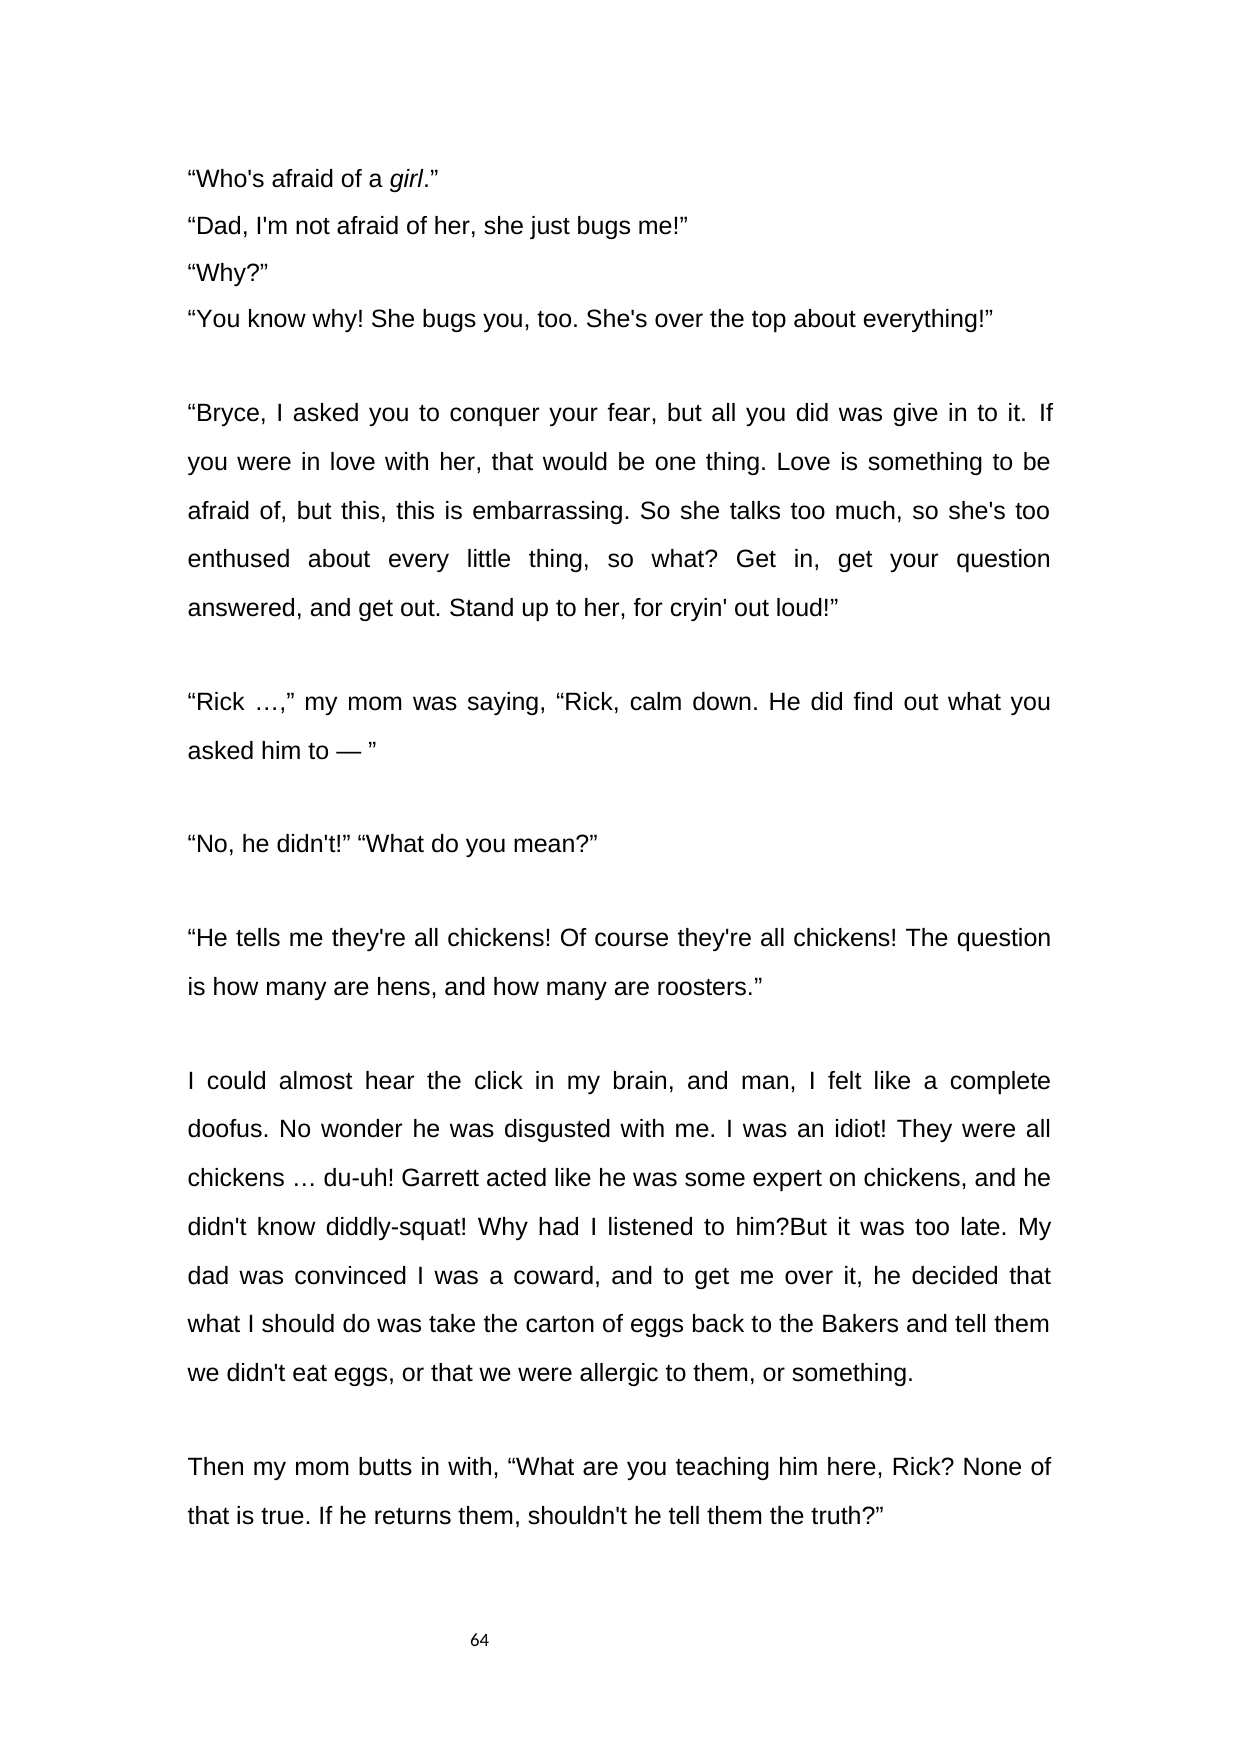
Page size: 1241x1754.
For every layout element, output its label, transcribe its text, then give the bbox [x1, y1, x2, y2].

text “Why?” [187, 256, 1053, 288]
text “No, he didn't!” “What do you mean?” [187, 828, 1053, 860]
text “You know why! She bugs you, too. She's over the top about everything!” [187, 303, 1053, 335]
text I could almost hear the click in my brain, and man, I felt like a complete doofus. No wonder he was disgusted with me. I was an idiot! They were all chickens … du-uh! Garrett acted like he was some expert on chickens, and he didn't know diddly-squat! Why had I listened to him?But it was too late. My dad was convinced I was a coward, and to get me over it, he decided that what I should do was take the carton of eggs back to the Bakers and tell them we didn't eat eggs, or that we were allergic to them, or something. [187, 1064, 1053, 1389]
text “Who's afraid of a girl.” [187, 162, 1053, 194]
text “Dad, I'm not afraid of her, she just bugs me!” [187, 209, 1053, 241]
text “He tells me they're all chickens! Of course they're all chickens! The question is how many are hens, and how many are roosters.” [187, 921, 1053, 1003]
text “Bryce, I asked you to conquer your fear, but all you did was give in to it. If you were in love with her, that would be one thing. Love is something to be afraid of, but this, this is embarrassing. So she talks too much, so she's too enthused about every little thing, so what? Get in, get your question answered, and get out. Stand up to her, for cryin' out loud!” [187, 396, 1053, 624]
text Then my mom butts in with, “What are you teaching him here, Rick? None of that is true. If he returns them, shouldn't he tell them the truth?” [187, 1450, 1053, 1531]
text “Rick …,” my mom was saying, “Rick, calm down. He did find out what you asked him to — ” [187, 685, 1053, 766]
